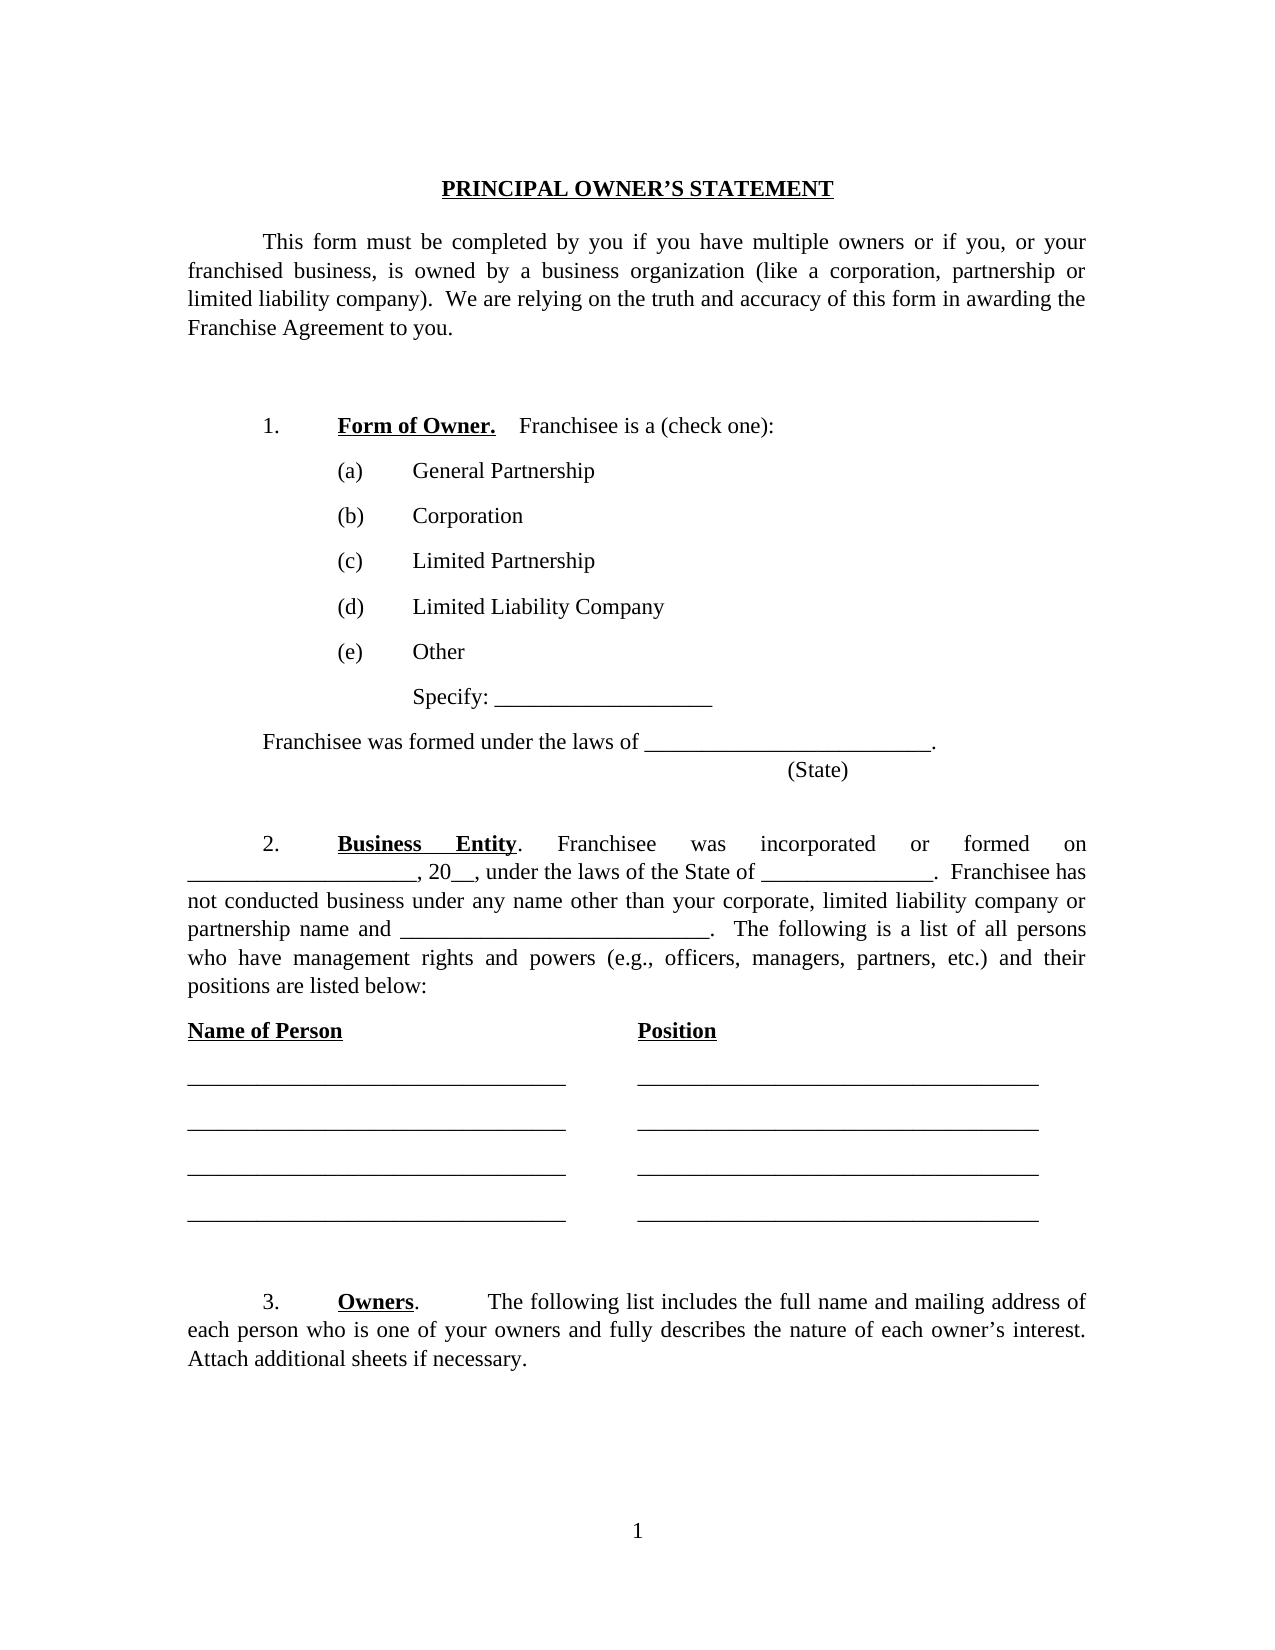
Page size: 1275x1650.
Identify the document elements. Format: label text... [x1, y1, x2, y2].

text This form must be completed by you if you have multiple owners or if you, or your franchised business, is owned by a business organization (like a corporation, partnership or limited liability company). We are relying on the truth and accuracy of this form in awarding the Franchise Agreement to you. [187, 228, 1087, 340]
text (c) Limited Partnership ⁯ [187, 548, 1087, 574]
text _________________________________ ___________________________________ [187, 1062, 1087, 1089]
text 1. Form of Owner. Franchisee is a (check one): [187, 412, 1087, 439]
text _________________________________ ___________________________________ [187, 1153, 1087, 1179]
text 2. Business Entity. Franchisee was incorporated or formed on ____________________, 20__, under the laws of the State of _______________. Franchisee has not conducted business under any name other than your corporate, limited liability company or partnership name and ___________________________. The following is a list of all persons who have management rights and powers (e.g., officers, managers, partners, etc.) and their positions are listed below: [187, 830, 1087, 998]
text Name of Person Position [187, 1017, 1087, 1044]
text Franchisee was formed under the laws of _________________________. [187, 728, 1087, 754]
text (State) [187, 756, 1087, 783]
text (a) General Partnership ⁯ [187, 457, 1087, 484]
text PRINCIPAL OWNER’S STATEMENT [187, 175, 1087, 201]
text Specify: ___________________ [187, 683, 1087, 709]
text _________________________________ ___________________________________ [187, 1107, 1087, 1134]
text (b) Corporation ⁯ [187, 502, 1087, 529]
text (e) Other ⁯ [187, 638, 1087, 664]
text 3. Owners. The following list includes the full name and mailing address of each person who is one of your owners and fully describes the nature of each owner’s interest. Attach additional sheets if necessary. [187, 1288, 1087, 1371]
text (d) Limited Liability Company ⁯ [187, 593, 1087, 619]
text _________________________________ ___________________________________ [187, 1198, 1087, 1224]
